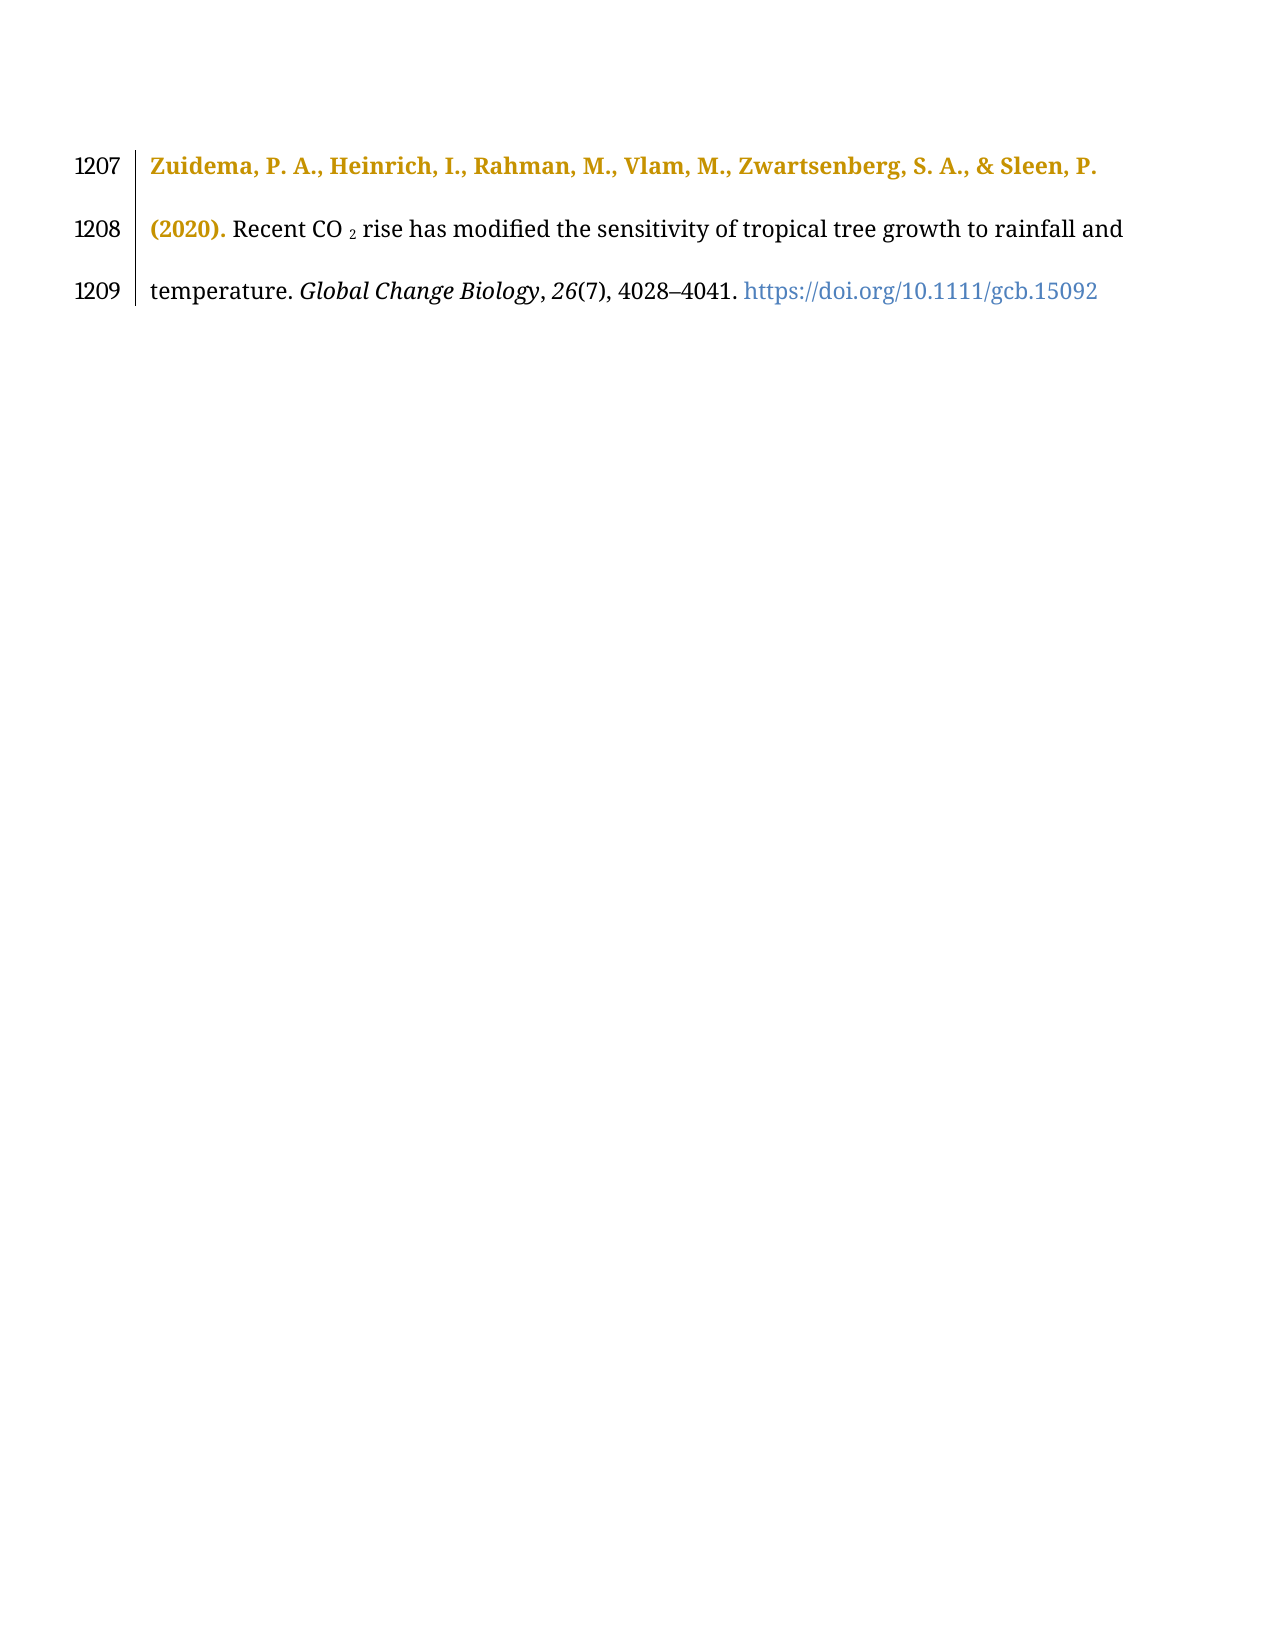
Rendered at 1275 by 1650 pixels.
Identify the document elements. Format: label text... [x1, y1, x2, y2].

text Zuidema, P. A., Heinrich, I., Rahman, M., Vlam, M., Zwartsenberg, S. A., & Sleen, P. (2020). Recent CO 2 rise has modified the sensitivity of tropical tree growth to rainfall and temperature. Global Change Biology, 26(7), 4028–4041. https://doi.org/10.1111/gcb.15092 [150, 150, 1125, 306]
